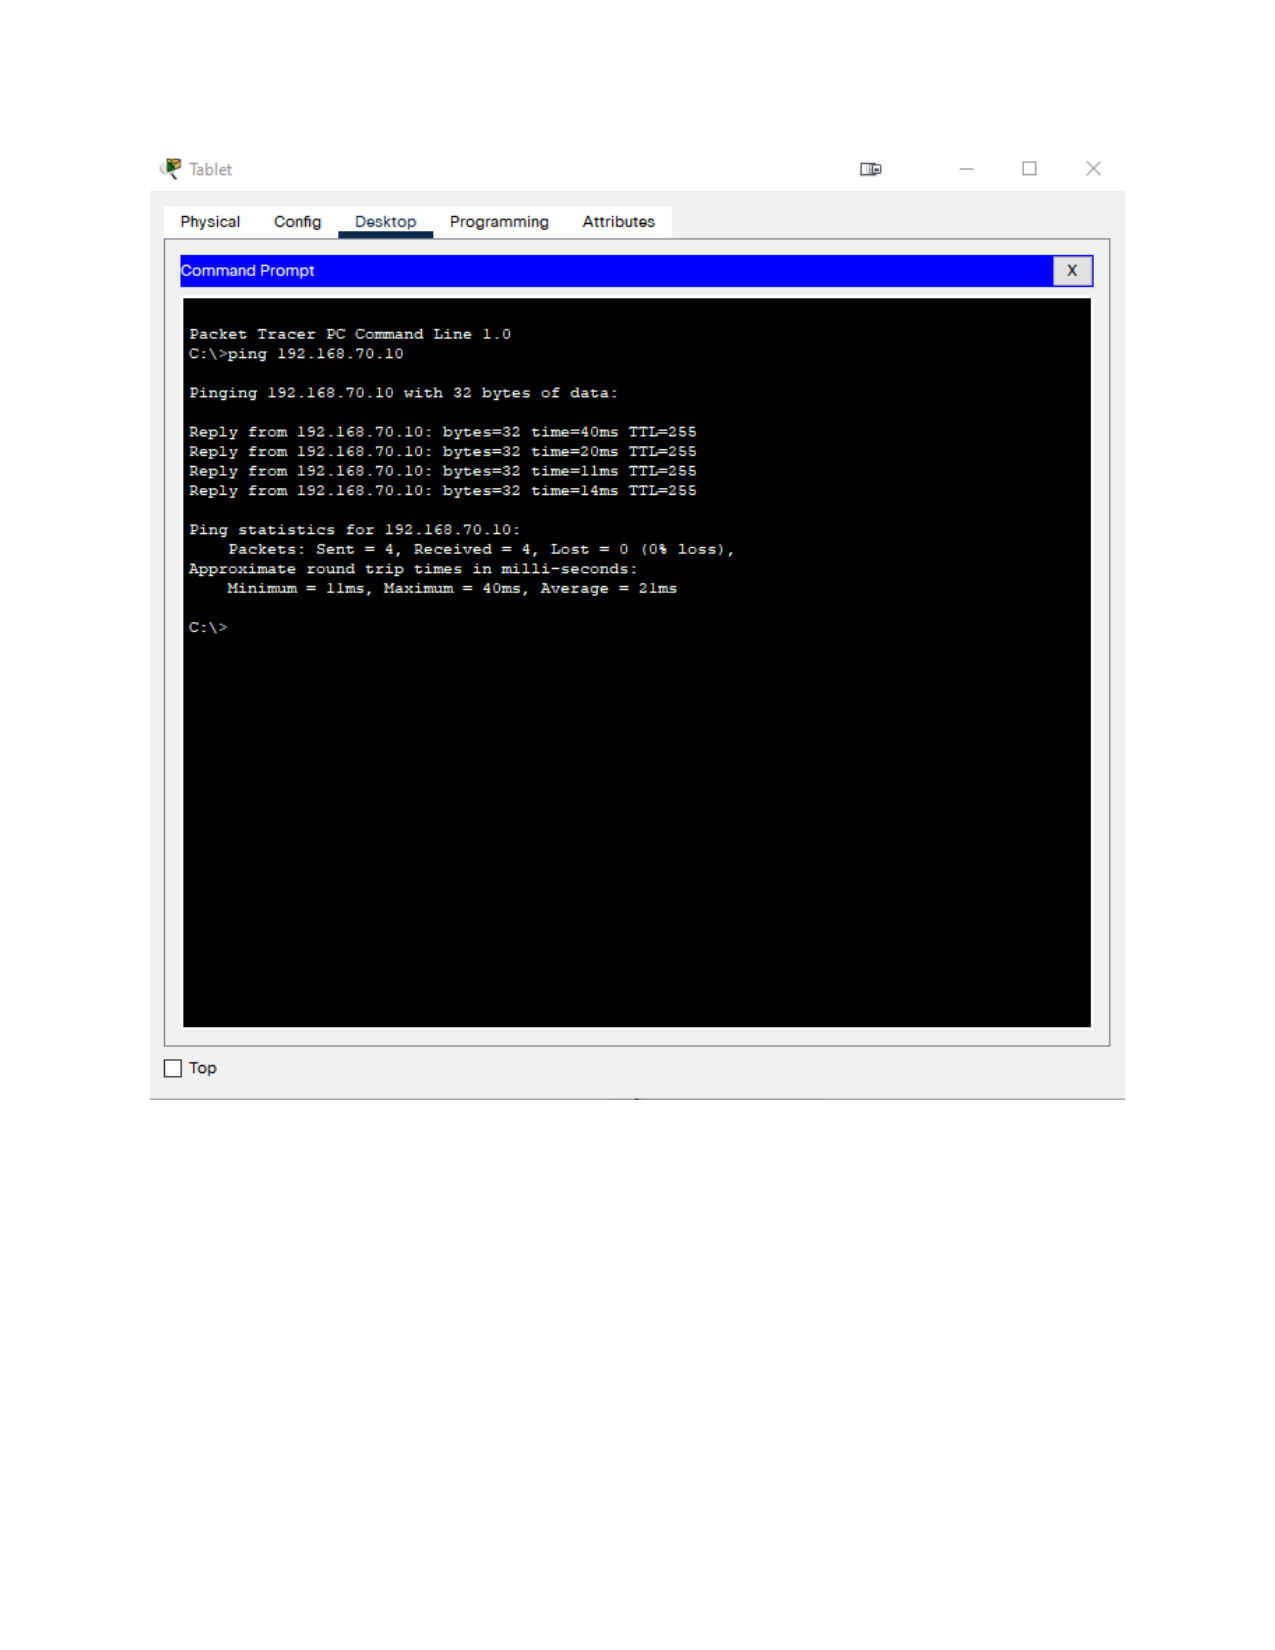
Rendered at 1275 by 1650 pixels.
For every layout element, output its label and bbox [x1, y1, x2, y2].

picture [150, 150, 1125, 1100]
